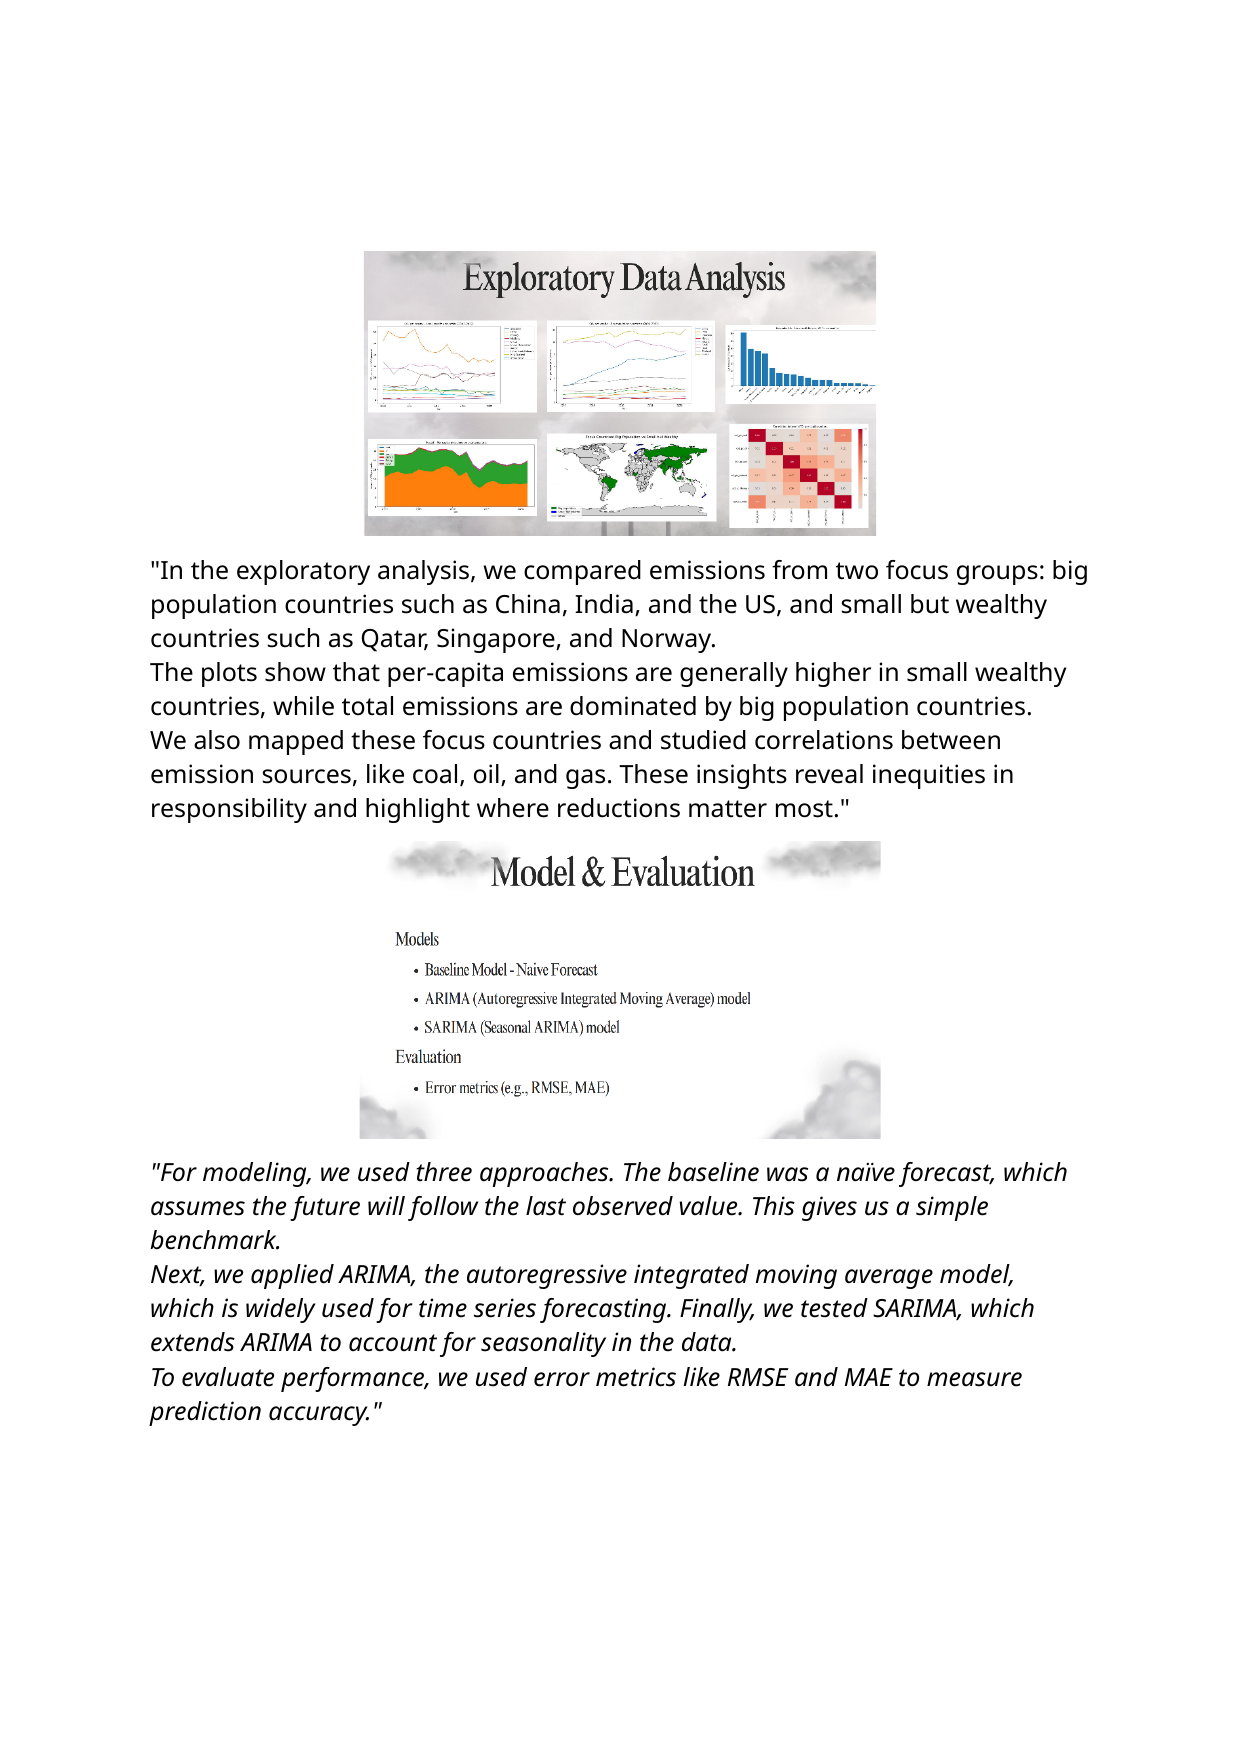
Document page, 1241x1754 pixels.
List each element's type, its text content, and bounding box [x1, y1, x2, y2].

picture [359, 841, 881, 1139]
text "In the exploratory analysis, we compared emissions from two focus groups: big population countries such as China, India, and the US, and small but wealthy countries such as Qatar, Singapore, and Norway. The plots show that per-capita emissions are generally higher in small wealthy countries, while total emissions are dominated by big population countries. We also mapped these focus countries and studied correlations between emission sources, like coal, oil, and gas. These insights reveal inequities in responsibility and highlight where reductions matter most." [150, 553, 1090, 825]
picture [363, 251, 877, 536]
text "For modeling, we used three approaches. The baseline was a naïve forecast, which assumes the future will follow the last observed value. This gives us a simple benchmark. Next, we applied ARIMA, the autoregressive integrated moving average model, which is widely used for time series forecasting. Finally, we tested SARIMA, which extends ARIMA to account for seasonality in the data. To evaluate performance, we used error metrics like RMSE and MAE to measure prediction accuracy." [150, 1155, 1090, 1427]
